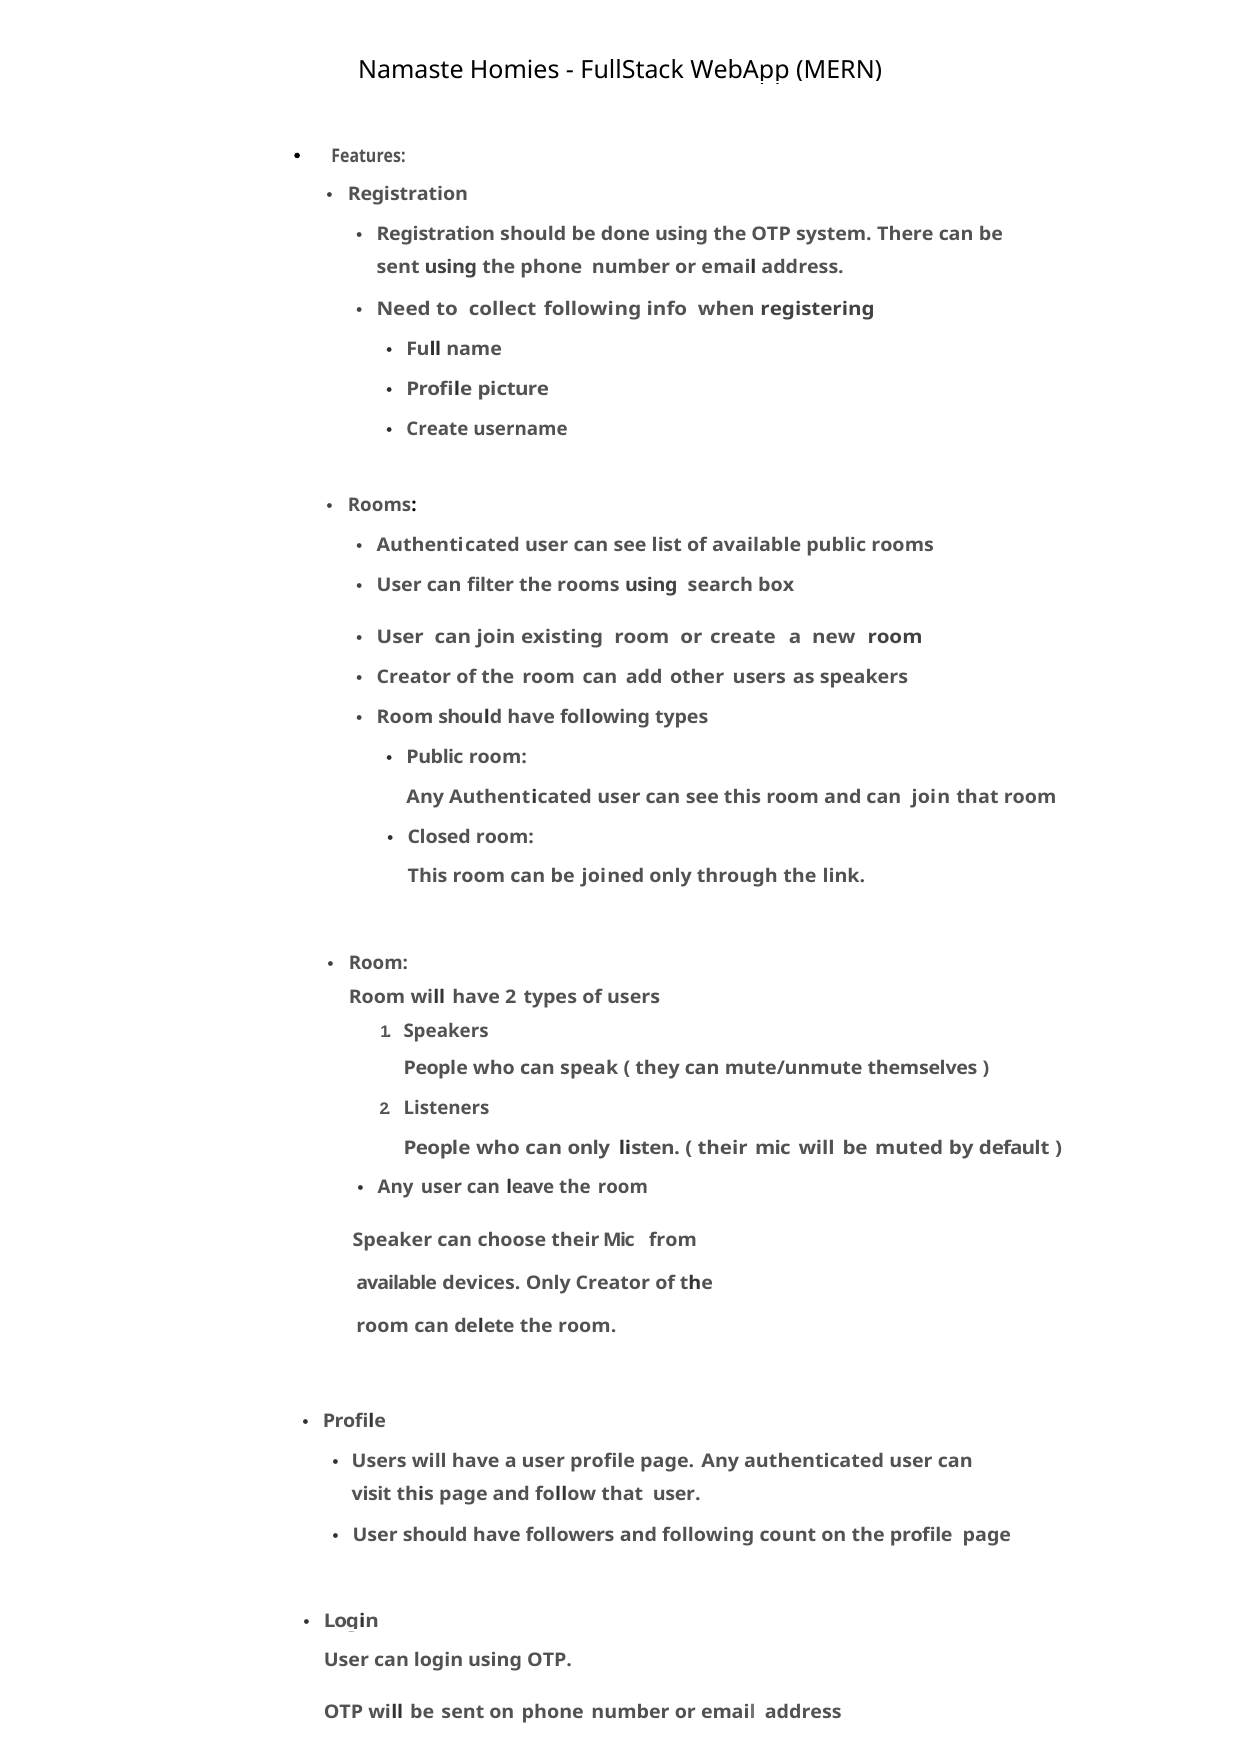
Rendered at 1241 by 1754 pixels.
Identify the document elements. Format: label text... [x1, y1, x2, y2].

list Speakers [380, 1024, 1240, 1041]
list Registration should be done using the OTP system. There can be sent using the phone number or email address. [356, 221, 1019, 279]
list Public room: [386, 744, 1240, 769]
list Features: [294, 142, 1240, 167]
list Any user can leave the room [357, 1174, 1240, 1199]
text Namaste Homies - FullStack WebApp (MERN) [0, 52, 1240, 86]
text This room can be joined only through the link. [407, 862, 1240, 887]
list Closed room: [387, 823, 1240, 848]
list Profile [302, 1407, 1240, 1433]
list User should have followers and following count on the profile page [332, 1521, 1240, 1547]
text OTP will be sent on phone number or email address [323, 1699, 1240, 1724]
list Profile picture [386, 375, 1240, 400]
text People who can only listen. ( their mic will be muted by default ) [403, 1135, 1240, 1160]
list Listeners [379, 1095, 1240, 1120]
list Authenticated user can see list of available public rooms [356, 532, 1240, 557]
text Any Authenticated user can see this room and can join that room [406, 784, 1240, 809]
list Room should have following types [356, 704, 1240, 729]
list User can filter the rooms using search box [356, 572, 1240, 597]
list Creator of the room can add other users as speakers [356, 664, 1240, 689]
text Speaker can choose their Mic from available devices. Only Creator of the room can delete the room. [352, 1226, 764, 1338]
text Room will have 2 types of users [309, 985, 1240, 1008]
list Room: [327, 949, 1240, 975]
list Registration [326, 181, 1240, 206]
text People who can speak ( they can mute/unmute themselves ) [403, 1055, 1240, 1080]
list Login [303, 1608, 1240, 1633]
text User can login using OTP. [323, 1647, 1240, 1672]
list Need to collect following info when registering [356, 295, 1240, 320]
list User can join existing room or create a new room [356, 624, 1240, 649]
list Full name [386, 335, 1240, 360]
list Rooms: [326, 492, 1240, 517]
list Users will have a user profile page. Any authenticated user can visit this page and follow that user. [332, 1447, 1004, 1506]
list Create username [386, 415, 1240, 440]
